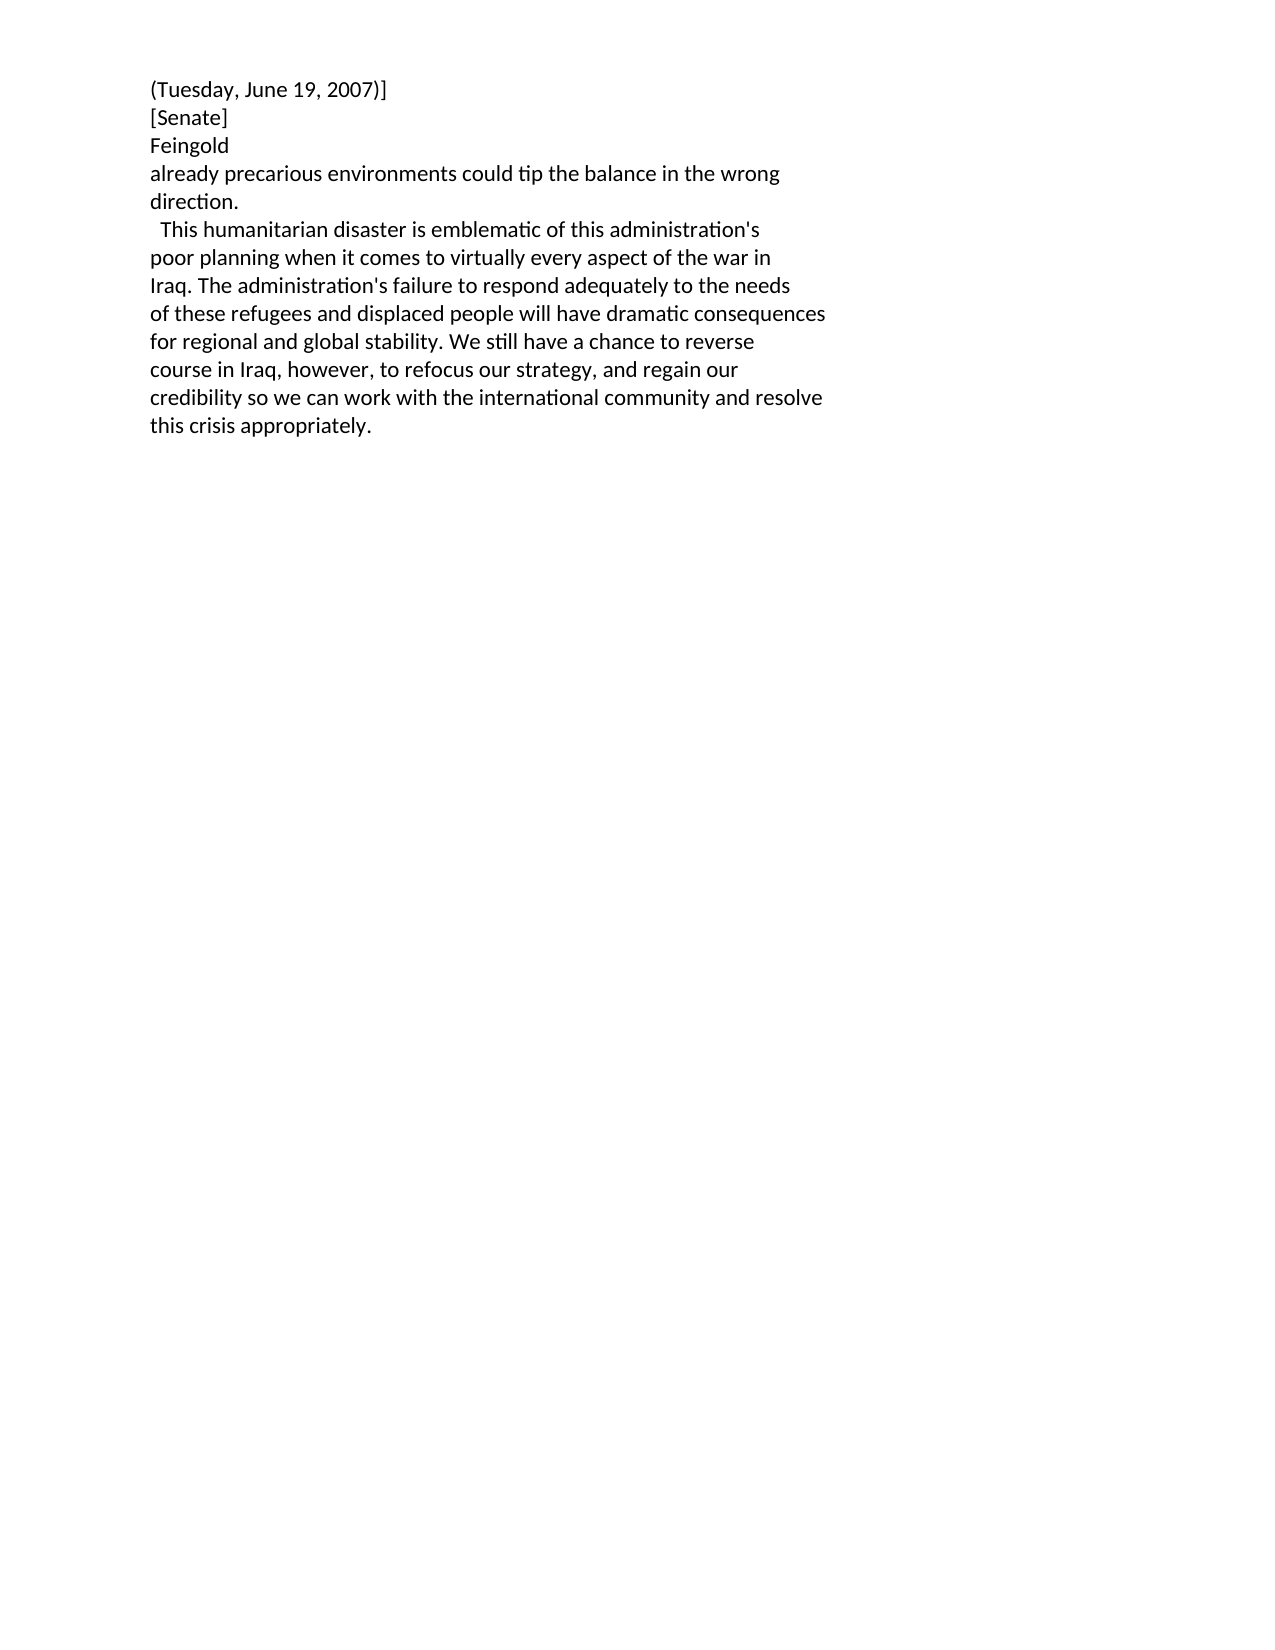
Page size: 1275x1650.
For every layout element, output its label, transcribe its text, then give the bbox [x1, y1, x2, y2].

text of these refugees and displaced people will have dramatic consequences [150, 299, 1125, 327]
text for regional and global stability. We still have a chance to reverse [150, 327, 1125, 355]
text Iraq. The administration's failure to respond adequately to the needs [150, 271, 1125, 299]
text credibility so we can work with the international community and resolve [150, 383, 1125, 411]
text This humanitarian disaster is emblematic of this administration's [150, 215, 1125, 243]
text course in Iraq, however, to refocus our strategy, and regain our [150, 355, 1125, 383]
text direction. [150, 187, 1125, 215]
text already precarious environments could tip the balance in the wrong [150, 159, 1125, 187]
text this crisis appropriately. [150, 411, 1125, 439]
text poor planning when it comes to virtually every aspect of the war in [150, 243, 1125, 271]
